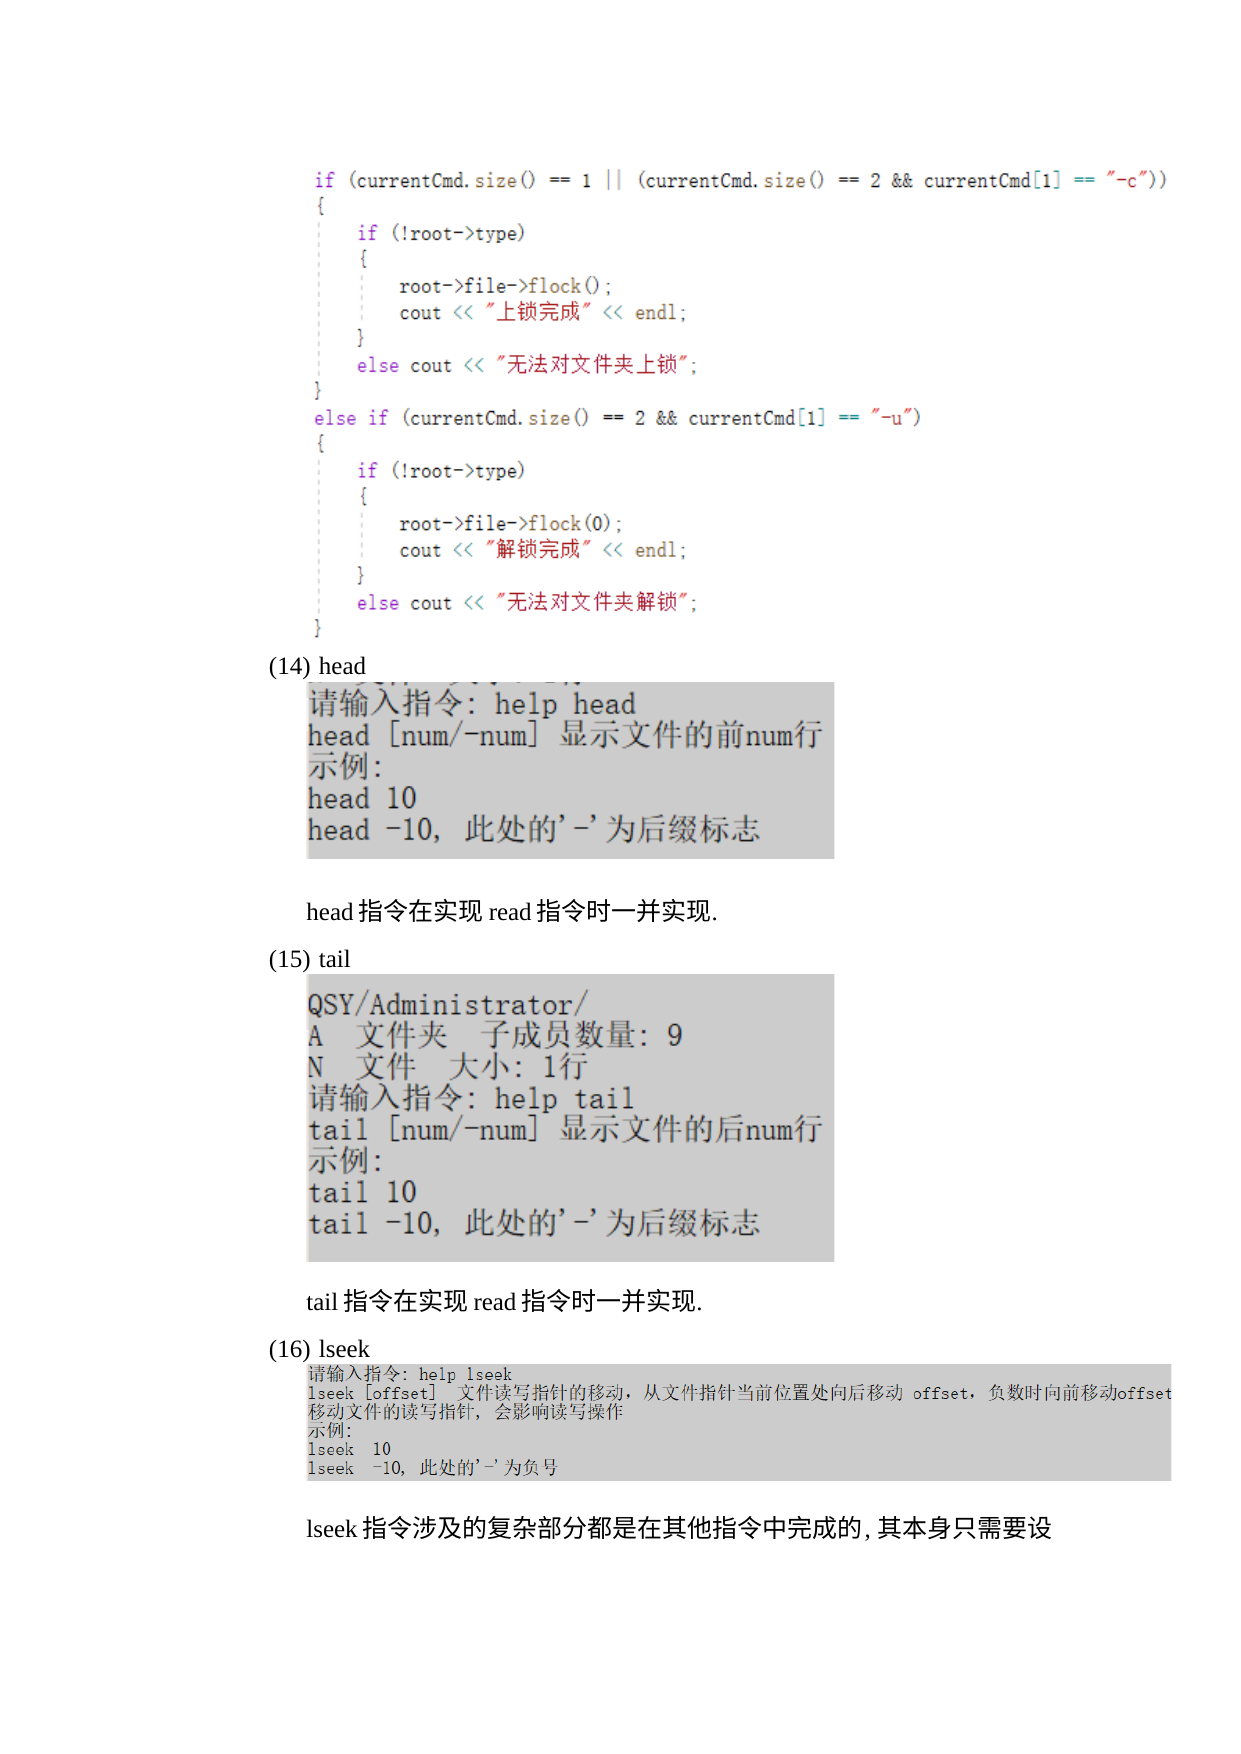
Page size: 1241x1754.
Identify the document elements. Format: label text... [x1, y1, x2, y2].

picture [306, 1364, 1172, 1481]
text head指令在实现read指令时一并实现. [306, 877, 1053, 942]
list tail [269, 942, 1053, 974]
list lseek [269, 1332, 1053, 1364]
picture [306, 682, 835, 859]
text tail指令在实现read指令时一并实现. [306, 1267, 1053, 1332]
picture [306, 974, 835, 1262]
list head [269, 649, 1053, 682]
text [306, 1494, 1053, 1559]
picture [306, 162, 1172, 643]
